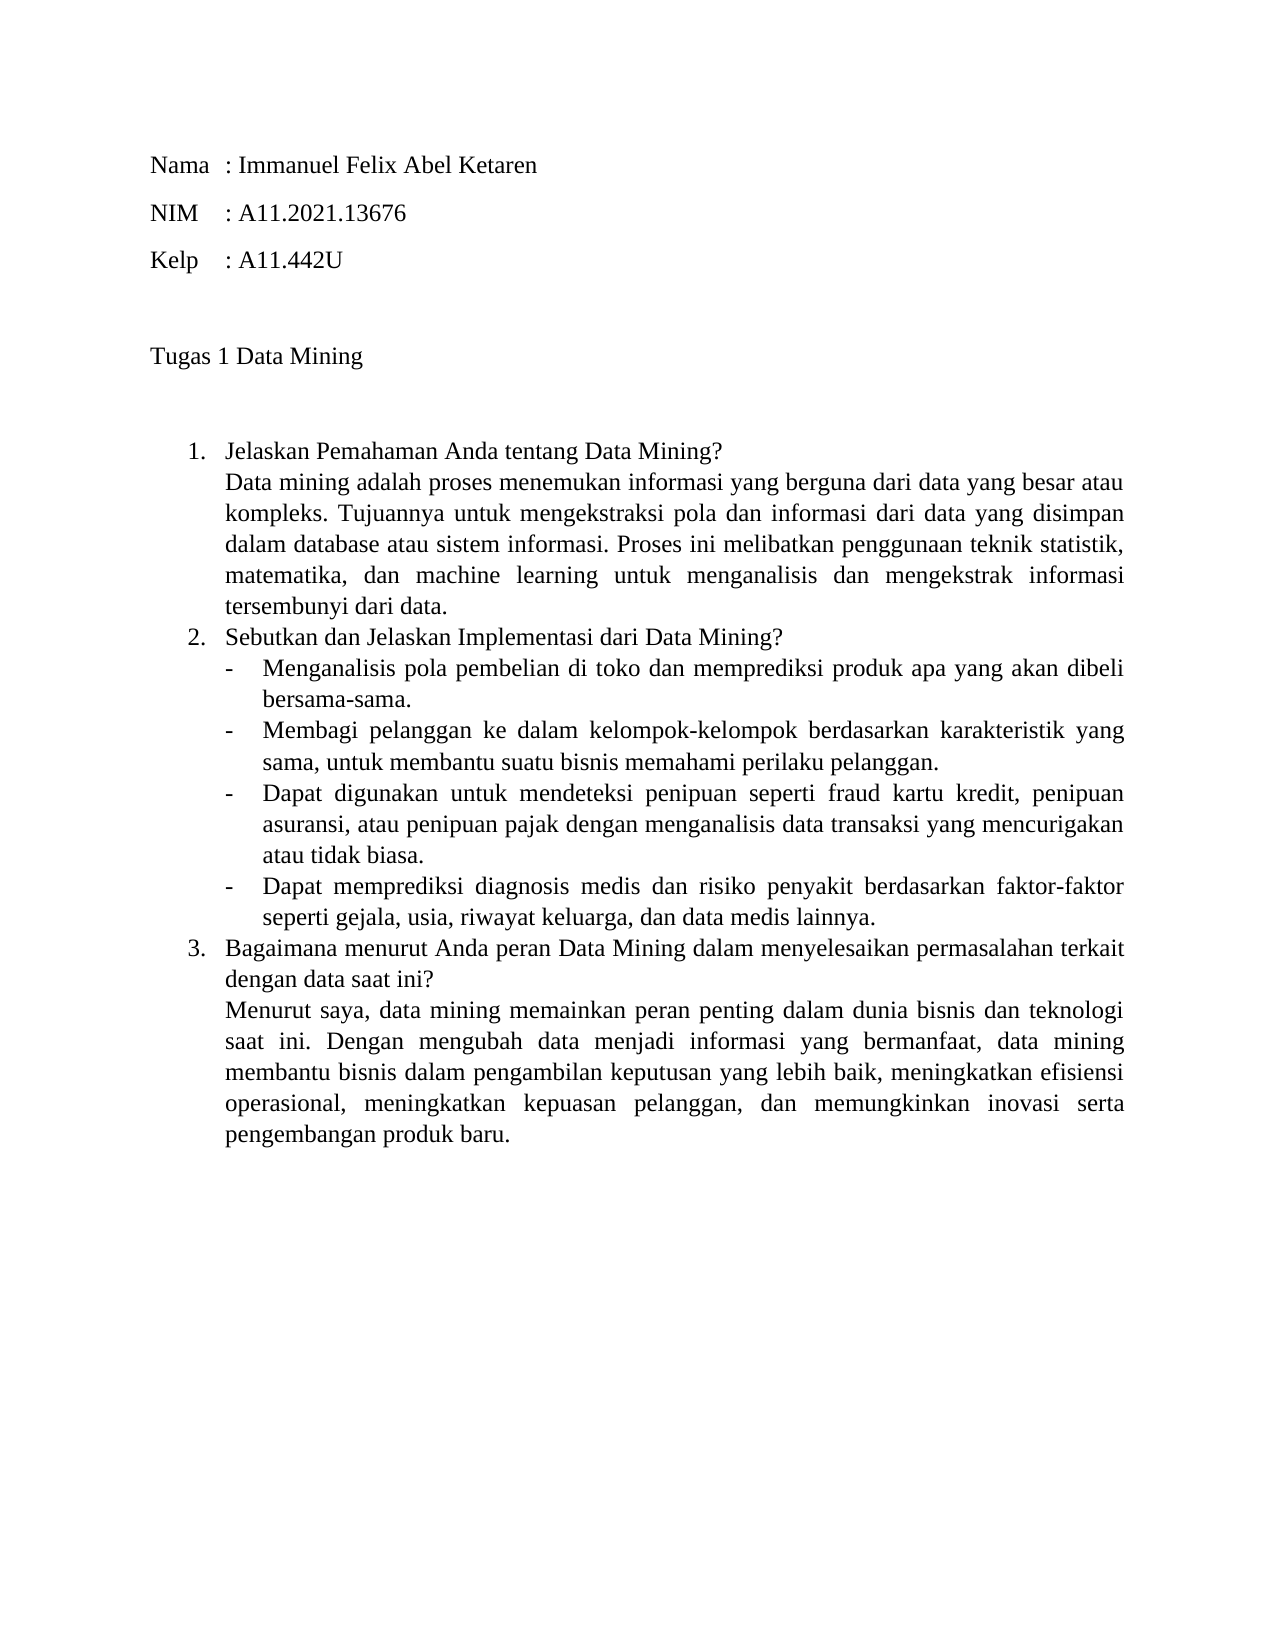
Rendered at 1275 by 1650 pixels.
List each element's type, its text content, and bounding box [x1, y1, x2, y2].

text Nama : Immanuel Felix Abel Ketaren [150, 150, 1125, 179]
list Data mining adalah proses menemukan informasi yang berguna dari data yang besar atau kompleks. Tujuannya untuk mengekstraksi pola dan informasi dari data yang disimpan dalam database atau sistem informasi. Proses ini melibatkan penggunaan teknik statistik, matematika, dan machine learning untuk menganalisis dan mengekstrak informasi tersembunyi dari data. [225, 467, 1125, 620]
list Menganalisis pola pembelian di toko dan memprediksi produk apa yang akan dibeli bersama-sama. [225, 653, 1125, 713]
list Dapat digunakan untuk mendeteksi penipuan seperti fraud kartu kredit, penipuan asuransi, atau penipuan pajak dengan menganalisis data transaksi yang mencurigakan atau tidak biasa. [225, 778, 1125, 868]
list Sebutkan dan Jelaskan Implementasi dari Data Mining? [187, 622, 1125, 651]
text Tugas 1 Data Mining [150, 341, 1125, 369]
list Dapat memprediksi diagnosis medis dan risiko penyakit berdasarkan faktor-faktor seperti gejala, usia, riwayat keluarga, dan data medis lainnya. [225, 871, 1125, 931]
list Membagi pelanggan ke dalam kelompok-kelompok berdasarkan karakteristik yang sama, untuk membantu suatu bisnis memahami perilaku pelanggan. [225, 716, 1125, 775]
text Kelp : A11.442U [150, 245, 1125, 274]
list Bagaimana menurut Anda peran Data Mining dalam menyelesaikan permasalahan terkait dengan data saat ini? [187, 933, 1125, 993]
list Menurut saya, data mining memainkan peran penting dalam dunia bisnis dan teknologi saat ini. Dengan mengubah data menjadi informasi yang bermanfaat, data mining membantu bisnis dalam pengambilan keputusan yang lebih baik, meningkatkan efisiensi operasional, meningkatkan kepuasan pelanggan, dan memungkinkan inovasi serta pengembangan produk baru. [225, 995, 1125, 1148]
text NIM : A11.2021.13676 [150, 198, 1125, 226]
list Jelaskan Pemahaman Anda tentang Data Mining? [187, 436, 1125, 465]
